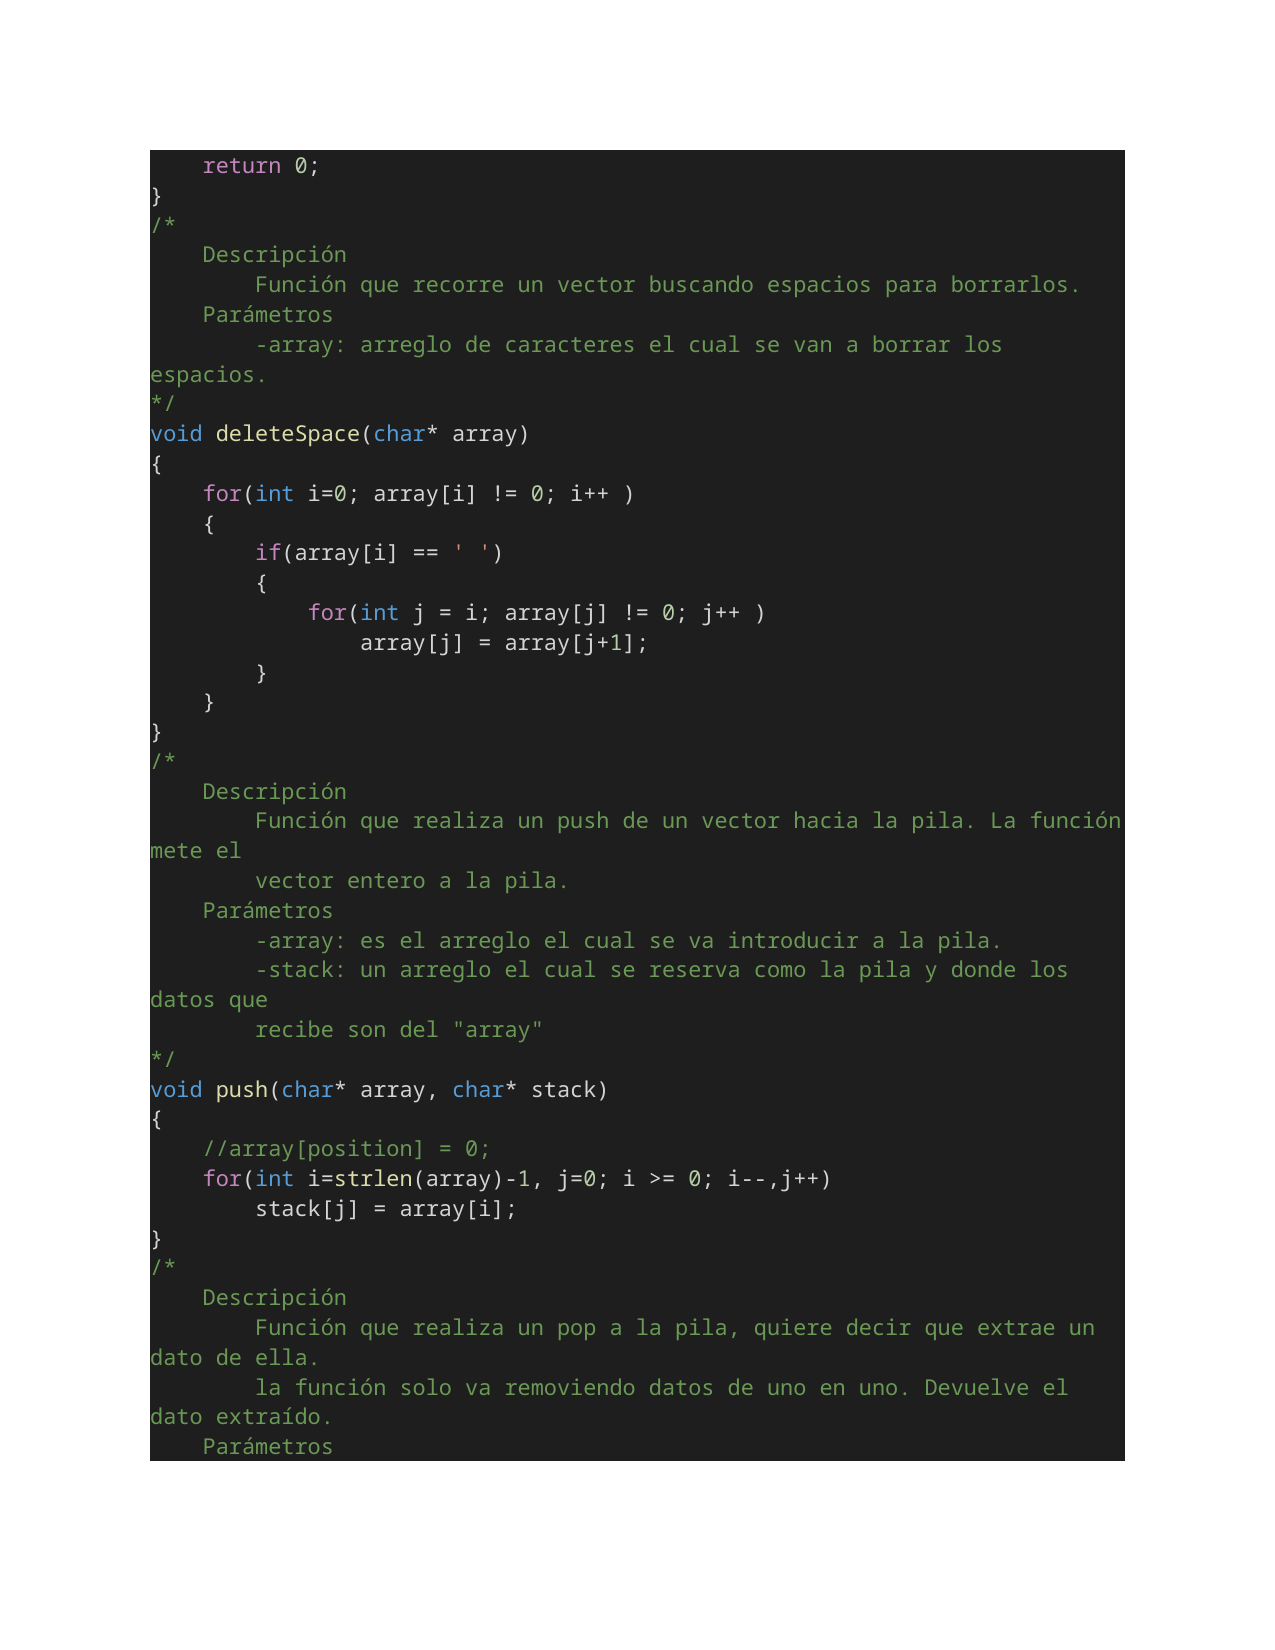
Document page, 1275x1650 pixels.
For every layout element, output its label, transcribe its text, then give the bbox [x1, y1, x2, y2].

text } [150, 656, 1125, 686]
text -stack: un arreglo el cual se reserva como la pila y donde los datos que [150, 954, 1125, 1014]
text { [150, 1103, 1125, 1133]
text Parámetros [150, 895, 1125, 924]
text Función que realiza un push de un vector hacia la pila. La función mete el [150, 805, 1125, 865]
text for(int j = i; array[j] != 0; j++ ) [150, 597, 1125, 627]
text stack[j] = array[i]; [150, 1193, 1125, 1222]
text /* [150, 1252, 1125, 1282]
text array[j] = array[j+1]; [150, 627, 1125, 656]
text Función que realiza un pop a la pila, quiere decir que extrae un dato de ella. [150, 1312, 1125, 1371]
text } [150, 1222, 1125, 1252]
text /* [150, 746, 1125, 776]
text la función solo va removiendo datos de uno en uno. Devuelve el dato extraído. [150, 1371, 1125, 1431]
text -array: es el arreglo el cual se va introducir a la pila. [150, 924, 1125, 954]
text Descripción [150, 1282, 1125, 1312]
text if(array[i] == ' ') [150, 537, 1125, 567]
text } [150, 180, 1125, 209]
text { [150, 507, 1125, 537]
text Parámetros [150, 1431, 1125, 1461]
text vector entero a la pila. [150, 865, 1125, 895]
text for(int i=strlen(array)-1, j=0; i >= 0; i--,j++) [150, 1163, 1125, 1193]
text for(int i=0; array[i] != 0; i++ ) [150, 478, 1125, 507]
text { [150, 567, 1125, 597]
text */ [150, 388, 1125, 418]
text //array[position] = 0; [150, 1133, 1125, 1163]
text Parámetros [150, 299, 1125, 329]
text void deleteSpace(char* array) [150, 418, 1125, 448]
text } [150, 716, 1125, 746]
text /* [150, 209, 1125, 239]
text return 0; [150, 150, 1125, 180]
text -array: arreglo de caracteres el cual se van a borrar los espacios. [150, 329, 1125, 388]
text Descripción [150, 239, 1125, 269]
text } [150, 686, 1125, 716]
text */ [150, 1044, 1125, 1073]
text void push(char* array, char* stack) [150, 1073, 1125, 1103]
text { [150, 448, 1125, 478]
text Descripción [150, 776, 1125, 805]
text Función que recorre un vector buscando espacios para borrarlos. [150, 269, 1125, 299]
text recibe son del "array" [150, 1014, 1125, 1044]
